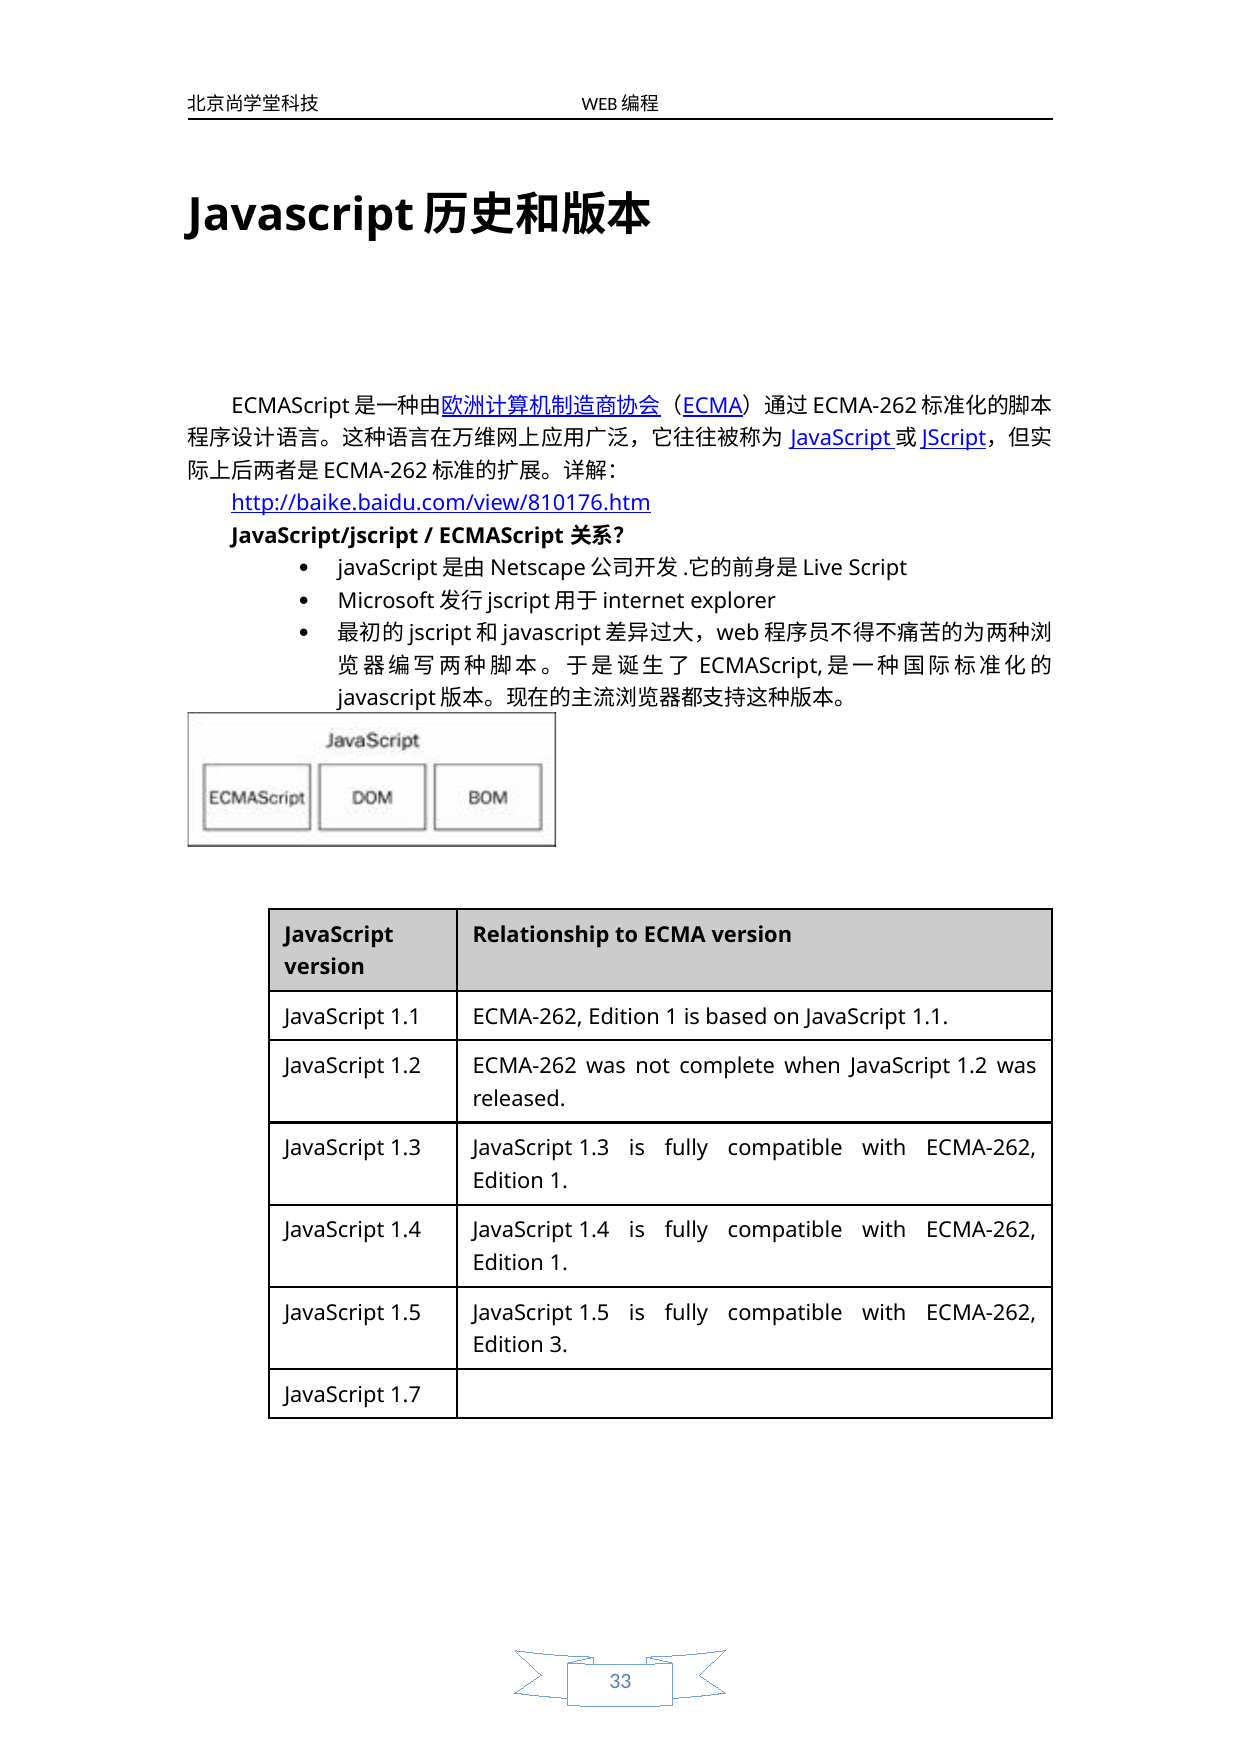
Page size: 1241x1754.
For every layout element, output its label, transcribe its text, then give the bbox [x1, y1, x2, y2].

table_cell JavaScript 1.1 [270, 992, 456, 1039]
table_cell JavaScript 1.7 [270, 1370, 456, 1417]
table_cell ECMA-262 was not complete when JavaScript 1.2 was released. [458, 1041, 1051, 1121]
table_cell JavaScript 1.2 [270, 1041, 456, 1121]
text JavaScript/jscript / ECMAScript 关系？ [187, 518, 1053, 550]
table_cell JavaScript 1.3 [270, 1124, 456, 1203]
table_cell JavaScript 1.4 [270, 1206, 456, 1286]
table_cell JavaScript 1.3 is fully compatible with ECMA-262, Edition 1. [458, 1124, 1051, 1203]
table_header JavaScript version [270, 910, 456, 990]
table_header Relationship to ECMA version [458, 910, 1051, 990]
table_cell JavaScript 1.4 is fully compatible with ECMA-262, Edition 1. [458, 1206, 1051, 1286]
list javaScript是由Netscape公司开发 .它的前身是Live Script [300, 550, 1053, 583]
text http://baike.baidu.com/view/810176.htm [187, 485, 1053, 518]
table_cell ECMA-262, Edition 1 is based on JavaScript 1.1. [458, 992, 1051, 1039]
list Microsoft发行jscript用于internet explorer [300, 583, 1053, 615]
list 最初的jscript和javascript差异过大，web程序员不得不痛苦的为两种浏览器编写两种脚本。于是诞生了ECMAScript,是一种国际标准化的javascript版本。现在的主流浏览器都支持这种版本。 [300, 615, 1053, 713]
table_cell JavaScript 1.5 is fully compatible with ECMA-262, Edition 3. [458, 1288, 1051, 1368]
table_cell JavaScript 1.5 [270, 1288, 456, 1368]
picture [187, 712, 557, 847]
table_cell [458, 1370, 1051, 1417]
subtitle Javascript历史和版本 [187, 162, 1053, 259]
text ECMAScript是一种由欧洲计算机制造商协会（ECMA）通过ECMA-262标准化的脚本程序设计语言。这种语言在万维网上应用广泛，它往往被称为JavaScript或JScript，但实际上后两者是ECMA-262标准的扩展。详解： [187, 388, 1053, 485]
